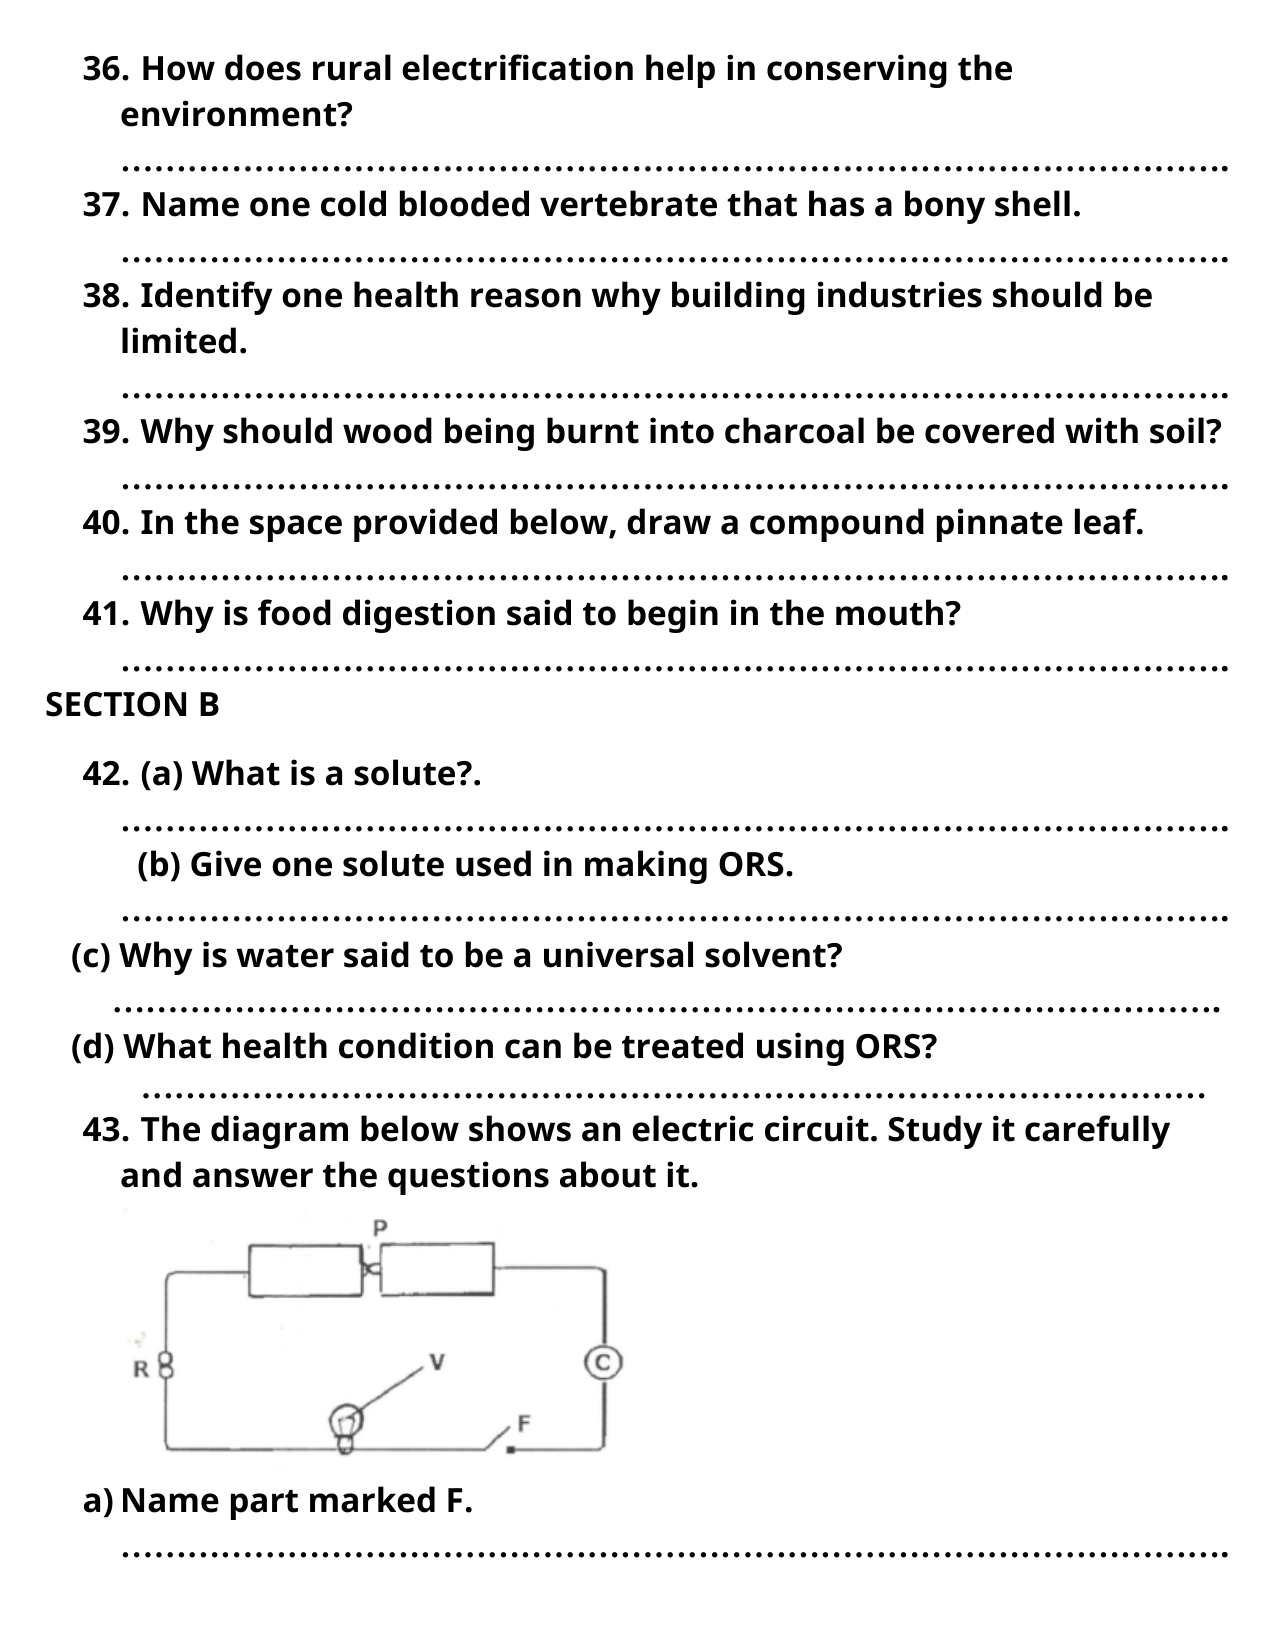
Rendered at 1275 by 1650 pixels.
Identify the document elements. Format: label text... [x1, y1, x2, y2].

list (a) What is a solute?. ………………………………………………………………………………………. [82, 750, 1230, 841]
text SECTION B [45, 681, 1230, 750]
list Why should wood being burnt into charcoal be covered with soil? ………………………………………………………………………………………. [82, 408, 1230, 499]
text …………………………………………………………………………………… [45, 1068, 1230, 1106]
text (c) Why is water said to be a universal solvent? [45, 932, 1230, 977]
list Name one cold blooded vertebrate that has a bony shell. ………………………………………………………………………………………. [82, 181, 1230, 272]
text ………………………………………………………………………………………. [45, 977, 1230, 1022]
list How does rural electrification help in conserving the environment? ………………………………………………………………………………………. [82, 45, 1230, 181]
text (d) What health condition can be treated using ORS? [45, 1022, 1230, 1068]
list Identify one health reason why building industries should be limited. ………………………………………………………………………………………. [82, 272, 1230, 408]
list In the space provided below, draw a compound pinnate leaf. ………………………………………………………………………………………. [82, 499, 1230, 590]
text (b) Give one solute used in making ORS. ………………………………………………………………………………………. [120, 841, 1230, 932]
picture [120, 1197, 627, 1477]
list Why is food digestion said to begin in the mouth? ………………………………………………………………………………………. [82, 590, 1230, 681]
list Name part marked F. ………………………………………………………………………………………. [82, 1477, 1230, 1567]
